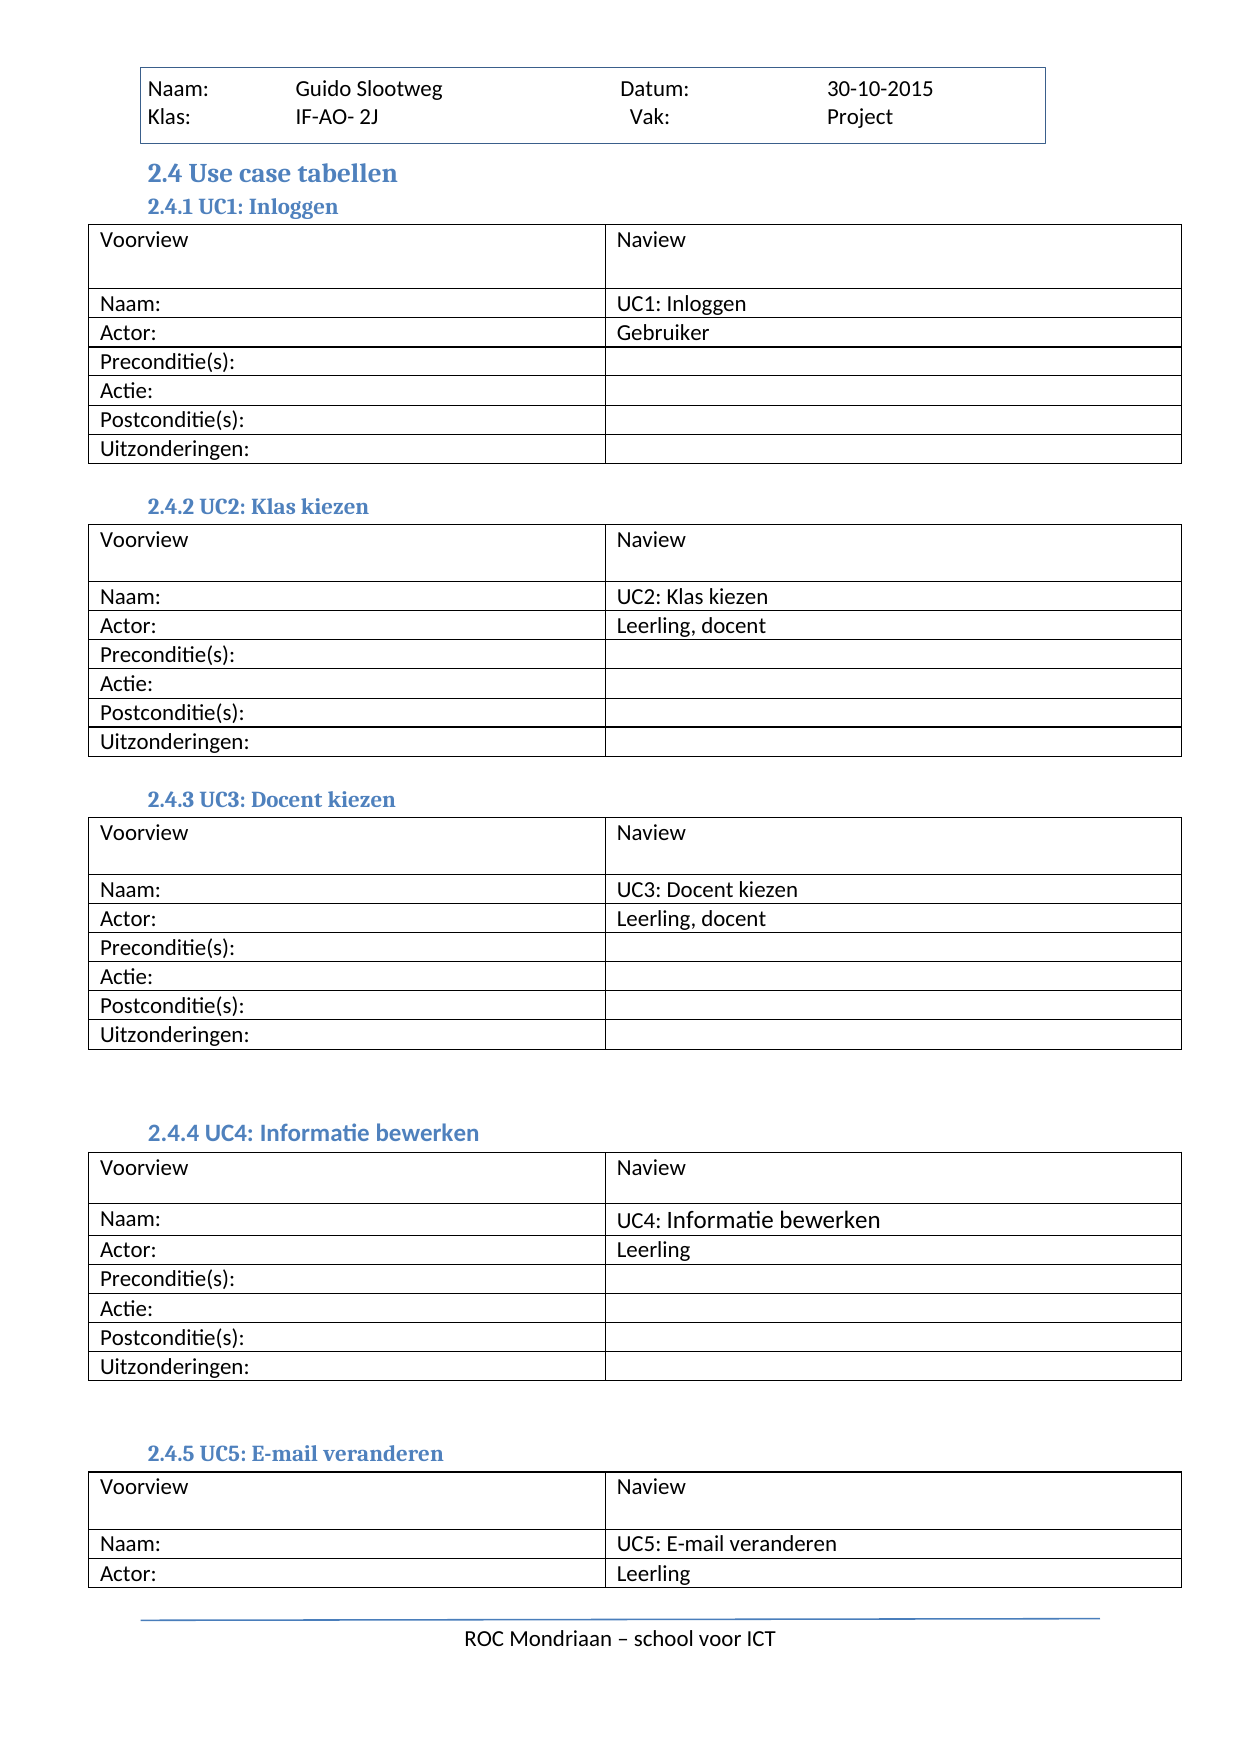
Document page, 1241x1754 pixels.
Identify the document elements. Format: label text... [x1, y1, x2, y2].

table_cell Postconditie(s): [89, 406, 605, 433]
table_cell UC4: Informatie bewerken [606, 1204, 1181, 1234]
table_cell UC2: Klas kiezen [606, 582, 1181, 610]
table_header Naview [606, 1153, 1181, 1203]
table_cell [606, 669, 1181, 697]
table_cell [606, 406, 1181, 433]
table_cell Uitzonderingen: [89, 728, 605, 756]
table_cell [606, 1020, 1181, 1048]
subtitle 2.4.1 UC1: Inloggen [148, 193, 1093, 220]
table_cell [606, 699, 1181, 726]
table_cell Actor: [89, 318, 605, 346]
table_header Naview [606, 818, 1181, 874]
table_cell [606, 640, 1181, 668]
table_cell Actie: [89, 962, 605, 990]
table_cell Leerling, docent [606, 904, 1181, 932]
table_cell Actor: [89, 1559, 605, 1587]
subtitle 2.4.4 UC4: Informatie bewerken [148, 1117, 1093, 1147]
table_cell Leerling [606, 1236, 1181, 1263]
table_header Voorview [89, 525, 605, 581]
table_cell Uitzonderingen: [89, 435, 605, 463]
table_cell Naam: [89, 1204, 605, 1234]
table_cell Preconditie(s): [89, 640, 605, 668]
table_cell UC1: Inloggen [606, 289, 1181, 317]
table_header Voorview [89, 1153, 605, 1203]
table_cell UC3: Docent kiezen [606, 875, 1181, 903]
table_cell [606, 348, 1181, 375]
table_header Naview [606, 225, 1181, 288]
table_header Naview [606, 525, 1181, 581]
table_cell [606, 1294, 1181, 1322]
table_header Voorview [89, 818, 605, 874]
table_cell Postconditie(s): [89, 1323, 605, 1351]
table_cell [606, 728, 1181, 756]
table_cell Actor: [89, 904, 605, 932]
table_cell Uitzonderingen: [89, 1352, 605, 1380]
table_cell [606, 1265, 1181, 1293]
table_cell Actie: [89, 1294, 605, 1322]
table_cell Preconditie(s): [89, 1265, 605, 1293]
table_cell Naam: [89, 1530, 605, 1558]
table_cell UC5: E-mail veranderen [606, 1530, 1181, 1558]
table_cell [606, 1352, 1181, 1380]
table_cell Naam: [89, 289, 605, 317]
subtitle 2.4 Use case tabellen [148, 158, 1093, 189]
table_cell [606, 435, 1181, 463]
table_cell Actie: [89, 669, 605, 697]
table_cell Actie: [89, 376, 605, 404]
table_cell [606, 376, 1181, 404]
table_cell [606, 962, 1181, 990]
table_cell Actor: [89, 1236, 605, 1263]
table_header Naview [606, 1473, 1181, 1528]
table_header Voorview [89, 225, 605, 288]
table_cell [606, 1323, 1181, 1351]
subtitle 2.4.5 UC5: E-mail veranderen [148, 1441, 1093, 1468]
table_cell [606, 933, 1181, 961]
table_cell Gebruiker [606, 318, 1181, 346]
table_cell Preconditie(s): [89, 933, 605, 961]
table_cell Postconditie(s): [89, 699, 605, 726]
table_cell [606, 991, 1181, 1019]
table_cell Leerling [606, 1559, 1181, 1587]
table_cell Naam: [89, 582, 605, 610]
table_header Voorview [89, 1473, 605, 1528]
table_cell Preconditie(s): [89, 348, 605, 375]
table_cell Postconditie(s): [89, 991, 605, 1019]
table_cell Naam: [89, 875, 605, 903]
subtitle 2.4.2 UC2: Klas kiezen [148, 494, 1093, 520]
subtitle 2.4.3 UC3: Docent kiezen [148, 787, 1093, 813]
table_cell Leerling, docent [606, 611, 1181, 639]
table_cell Uitzonderingen: [89, 1020, 605, 1048]
table_cell Actor: [89, 611, 605, 639]
